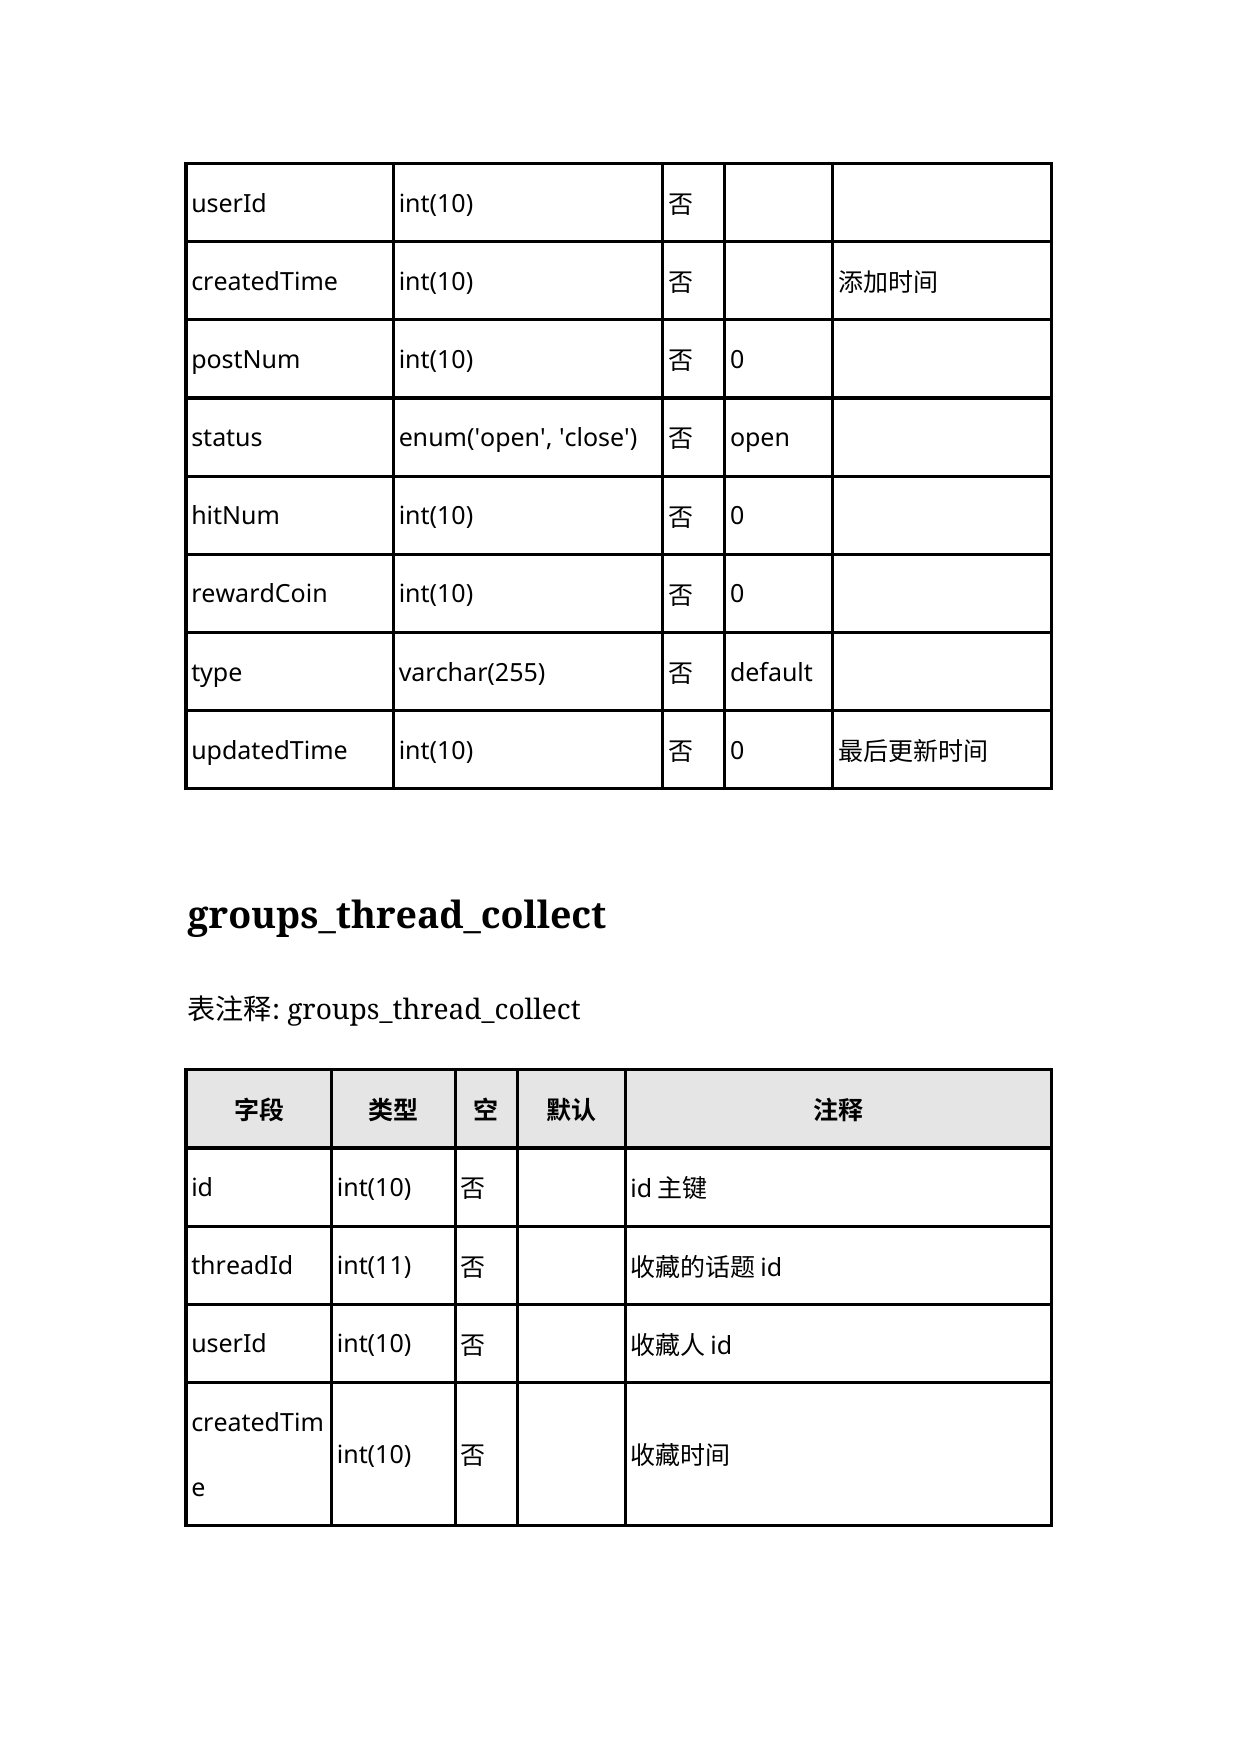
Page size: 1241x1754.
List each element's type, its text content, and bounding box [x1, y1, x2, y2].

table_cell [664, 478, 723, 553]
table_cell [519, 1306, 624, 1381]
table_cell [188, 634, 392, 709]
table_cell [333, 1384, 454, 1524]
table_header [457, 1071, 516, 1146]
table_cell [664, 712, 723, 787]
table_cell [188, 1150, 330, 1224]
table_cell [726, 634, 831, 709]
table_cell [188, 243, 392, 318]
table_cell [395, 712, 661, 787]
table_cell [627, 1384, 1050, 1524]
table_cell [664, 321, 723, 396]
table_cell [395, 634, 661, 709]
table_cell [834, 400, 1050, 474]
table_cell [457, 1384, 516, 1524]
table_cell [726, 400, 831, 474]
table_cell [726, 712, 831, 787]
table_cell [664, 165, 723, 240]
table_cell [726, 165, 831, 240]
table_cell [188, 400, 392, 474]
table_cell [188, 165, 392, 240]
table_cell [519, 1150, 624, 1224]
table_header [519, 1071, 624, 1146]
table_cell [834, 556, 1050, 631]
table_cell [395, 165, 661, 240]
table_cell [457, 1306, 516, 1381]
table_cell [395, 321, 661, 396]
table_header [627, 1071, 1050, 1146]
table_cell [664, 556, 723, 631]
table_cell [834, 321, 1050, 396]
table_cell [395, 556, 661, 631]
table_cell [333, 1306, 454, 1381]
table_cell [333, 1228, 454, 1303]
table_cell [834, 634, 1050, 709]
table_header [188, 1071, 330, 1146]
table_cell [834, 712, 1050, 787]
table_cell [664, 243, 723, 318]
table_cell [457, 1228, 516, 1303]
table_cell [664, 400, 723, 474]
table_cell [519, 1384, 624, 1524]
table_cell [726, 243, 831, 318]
text 表注释: groups_thread_collect [187, 975, 1053, 1040]
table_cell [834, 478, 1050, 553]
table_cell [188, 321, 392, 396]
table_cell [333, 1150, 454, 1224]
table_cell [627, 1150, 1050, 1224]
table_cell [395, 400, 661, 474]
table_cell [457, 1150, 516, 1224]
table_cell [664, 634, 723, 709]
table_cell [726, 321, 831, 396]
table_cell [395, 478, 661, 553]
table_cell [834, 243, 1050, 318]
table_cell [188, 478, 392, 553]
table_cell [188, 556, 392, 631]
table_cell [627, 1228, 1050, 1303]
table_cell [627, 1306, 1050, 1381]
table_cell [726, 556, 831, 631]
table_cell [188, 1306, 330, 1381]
text groups_thread_collect [187, 881, 1053, 946]
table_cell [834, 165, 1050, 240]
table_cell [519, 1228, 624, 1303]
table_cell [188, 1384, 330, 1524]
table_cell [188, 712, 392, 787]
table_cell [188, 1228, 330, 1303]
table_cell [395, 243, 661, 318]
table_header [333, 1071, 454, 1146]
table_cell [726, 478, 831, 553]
